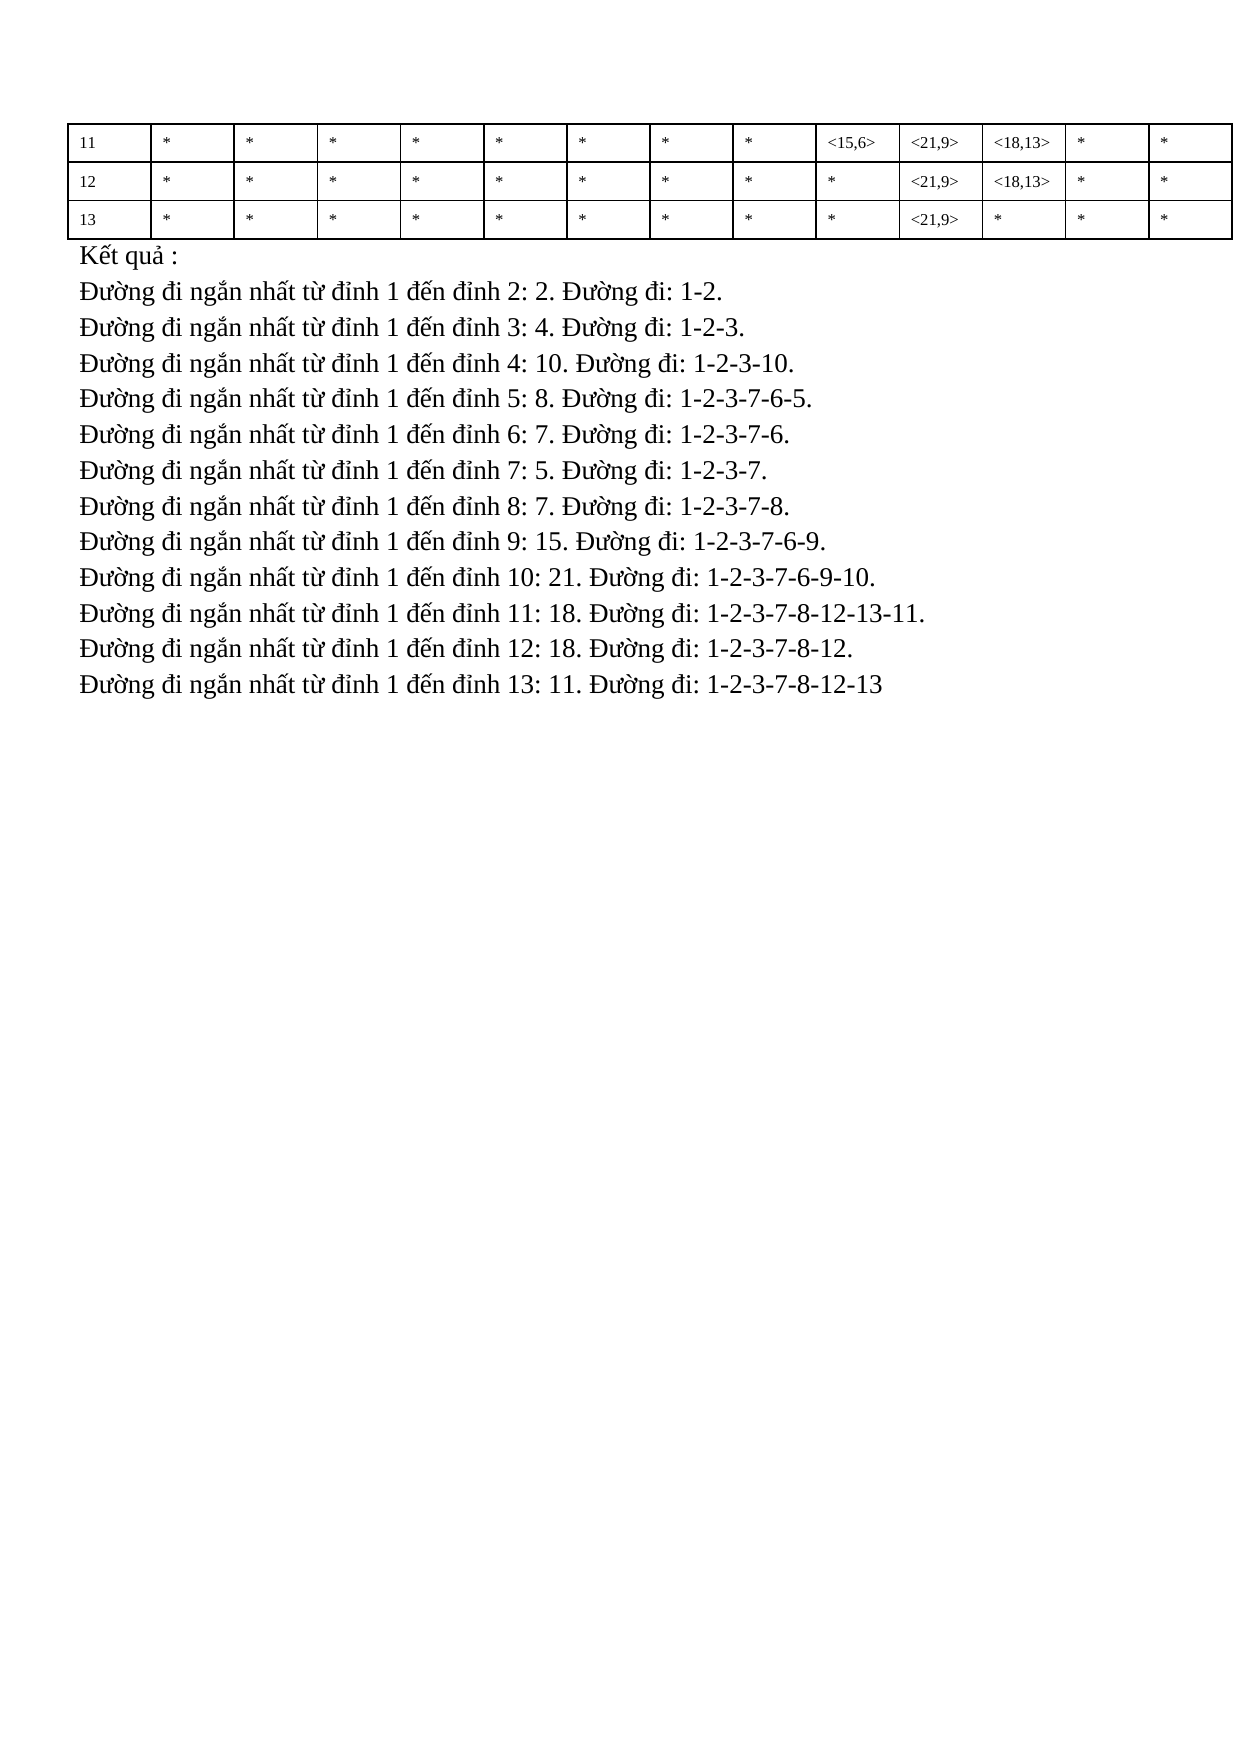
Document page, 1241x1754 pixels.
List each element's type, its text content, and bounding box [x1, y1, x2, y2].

table_cell * [1066, 125, 1148, 161]
table_cell <15,6> [817, 125, 899, 161]
table_cell * [651, 125, 732, 161]
table_cell * [318, 125, 400, 161]
table_cell * [318, 163, 400, 199]
table_cell * [152, 201, 233, 238]
table_cell * [235, 201, 317, 238]
table_cell <18,13> [983, 125, 1065, 161]
table_cell * [401, 125, 483, 161]
table_cell * [817, 163, 899, 199]
table_cell * [651, 163, 732, 199]
table_cell * [734, 201, 815, 238]
table_cell * [568, 201, 649, 238]
table_cell * [485, 201, 566, 238]
table_cell * [401, 201, 483, 238]
table_cell * [817, 201, 899, 238]
text Kết quả : Đường đi ngắn nhất từ đỉnh 1 đến đỉnh 2: 2. Đường đi: 1-2. Đường đi ngắn nhất từ đỉnh 1 đến đỉnh 3: 4. Đường đi: 1-2-3. Đường đi ngắn nhất từ đỉnh 1 đến đỉnh 4: 10. Đường đi: 1-2-3-10. Đường đi ngắn nhất từ đỉnh 1 đến đỉnh 5: 8. Đường đi: 1-2-3-7-6-5. Đường đi ngắn nhất từ đỉnh 1 đến đỉnh 6: 7. Đường đi: 1-2-3-7-6. Đường đi ngắn nhất từ đỉnh 1 đến đỉnh 7: 5. Đường đi: 1-2-3-7. Đường đi ngắn nhất từ đỉnh 1 đến đỉnh 8: 7. Đường đi: 1-2-3-7-8. Đường đi ngắn nhất từ đỉnh 1 đến đỉnh 9: 15. Đường đi: 1-2-3-7-6-9. Đường đi ngắn nhất từ đỉnh 1 đến đỉnh 10: 21. Đường đi: 1-2-3-7-6-9-10. Đường đi ngắn nhất từ đỉnh 1 đến đỉnh 11: 18. Đường đi: 1-2-3-7-8-12-13-11. Đường đi ngắn nhất từ đỉnh 1 đến đỉnh 12: 18. Đường đi: 1-2-3-7-8-12. Đường đi ngắn nhất từ đỉnh 1 đến đỉnh 13: 11. Đường đi: 1-2-3-7-8-12-13 [79, 240, 1230, 699]
table_cell * [1150, 201, 1231, 238]
table_cell * [651, 201, 732, 238]
table_cell * [1066, 201, 1148, 238]
table_cell <18,13> [983, 163, 1065, 199]
table_cell <21,9> [900, 125, 982, 161]
table_cell 13 [69, 201, 150, 238]
table_cell 12 [69, 163, 150, 199]
table_cell <21,9> [900, 163, 982, 199]
table_cell * [485, 125, 566, 161]
table_cell * [235, 125, 317, 161]
table_cell * [568, 125, 649, 161]
table_cell * [1066, 163, 1148, 199]
table_cell 11 [69, 125, 150, 161]
table_cell * [568, 163, 649, 199]
table_cell * [734, 125, 815, 161]
table_cell * [235, 163, 317, 199]
table_cell * [152, 125, 233, 161]
table_cell * [983, 201, 1065, 238]
table_cell * [1150, 125, 1231, 161]
table_cell * [1150, 163, 1231, 199]
table_cell <21,9> [900, 201, 982, 238]
table_cell * [401, 163, 483, 199]
table_cell * [734, 163, 815, 199]
table_cell * [318, 201, 400, 238]
table_cell * [485, 163, 566, 199]
table_cell * [152, 163, 233, 199]
